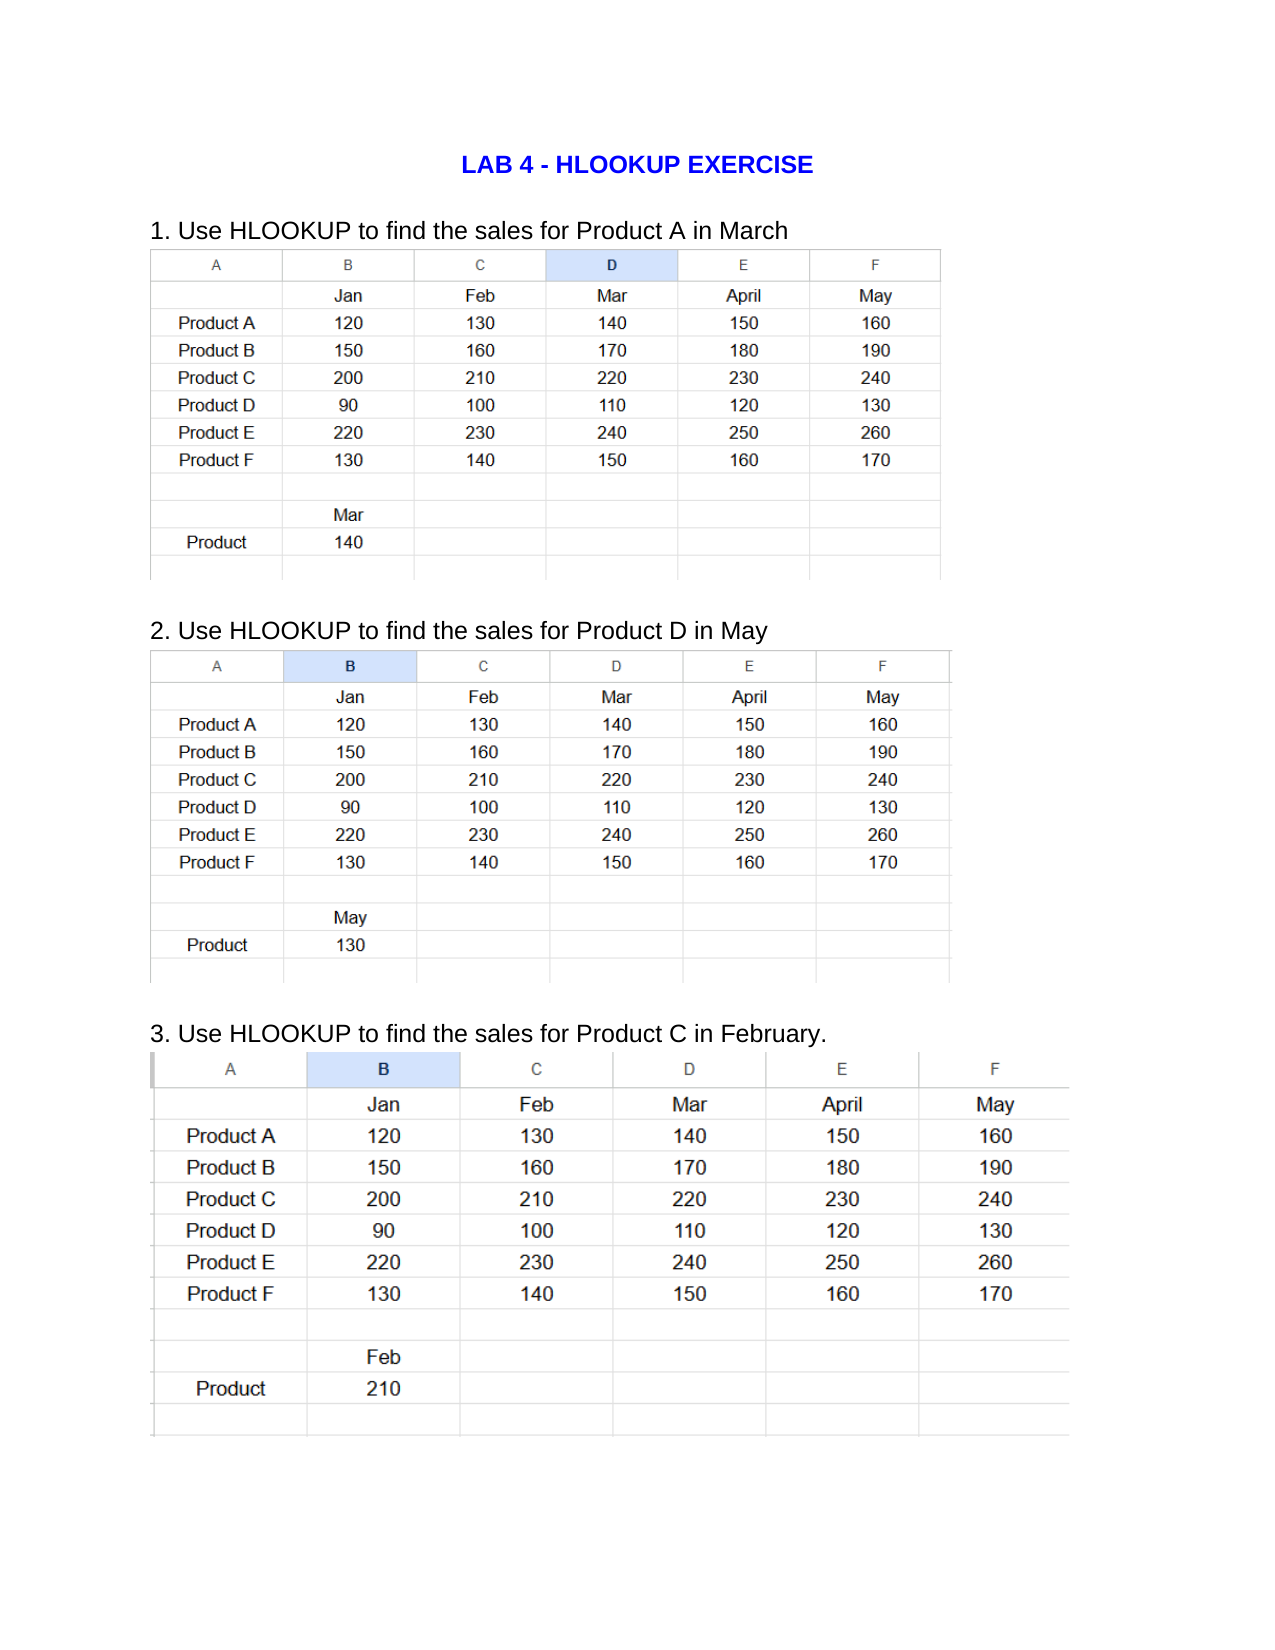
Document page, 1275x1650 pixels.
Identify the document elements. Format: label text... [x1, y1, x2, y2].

text LAB 4 - HLOOKUP EXERCISE [150, 150, 1125, 179]
text 3. Use HLOOKUP to find the sales for Product C in February. [150, 1019, 1125, 1048]
picture [150, 1052, 1070, 1437]
picture [150, 249, 942, 580]
picture [150, 649, 953, 983]
text 1. Use HLOOKUP to find the sales for Product A in March [150, 216, 1125, 245]
text 2. Use HLOOKUP to find the sales for Product D in May [150, 616, 1125, 645]
